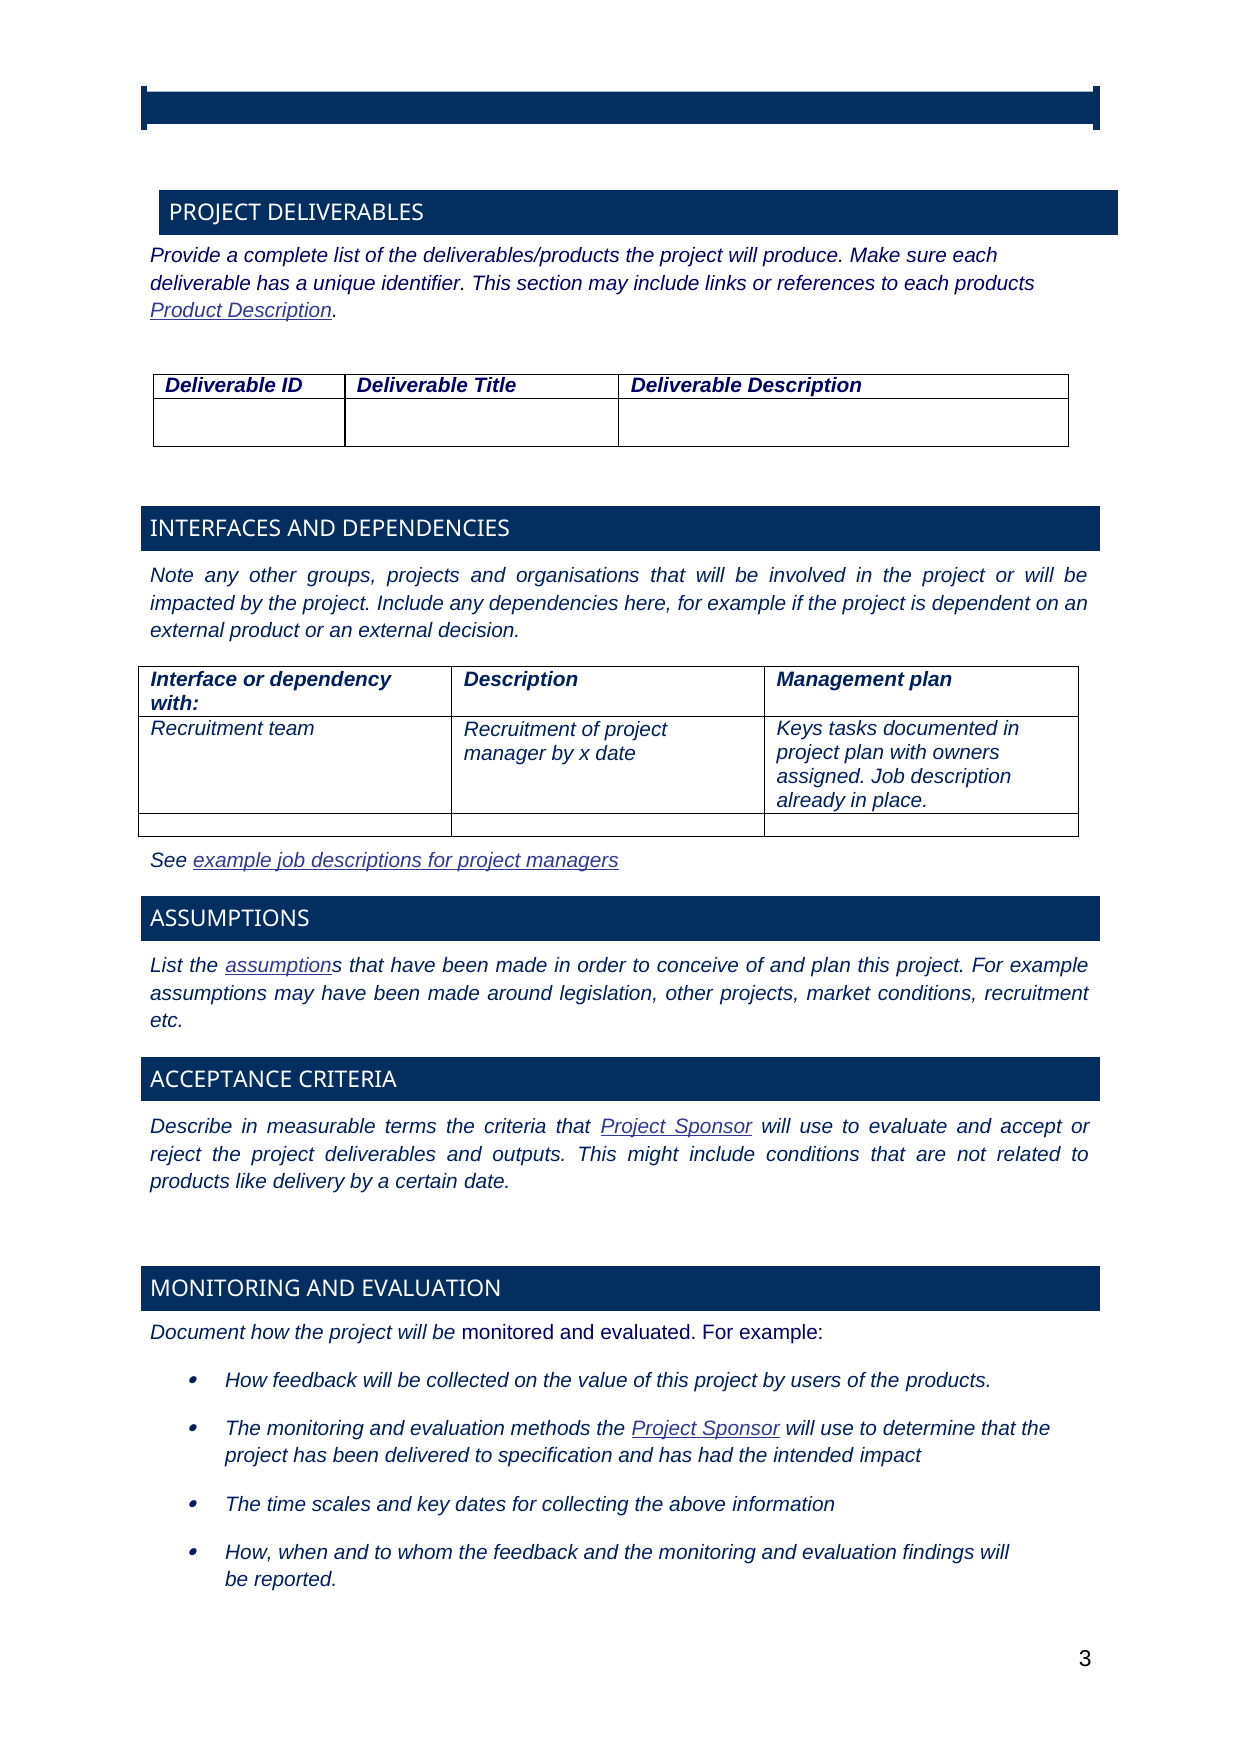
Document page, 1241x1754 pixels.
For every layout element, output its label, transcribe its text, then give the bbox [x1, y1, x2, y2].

text Describe in measurable terms the criteria that Project Sponsor will use to evaluate and accept or reject the project deliverables and outputs. This might include conditions that are not related to products like delivery by a certain date. [150, 1063, 1090, 1193]
table_header Deliverable ID [154, 375, 344, 398]
table_cell [154, 399, 344, 446]
table_header Description [452, 667, 764, 716]
list The time scales and key dates for collecting the above information [187, 1492, 1111, 1516]
text List the assumptions that have been made in order to conceive of and plan this project. For example assumptions may have been made around legislation, other projects, market conditions, recruitment etc. [150, 902, 1090, 1032]
table_header Interface or dependency with: [139, 667, 451, 716]
list How, when and to whom the feedback and the monitoring and evaluation findings will be reported. [187, 1540, 1038, 1591]
list The monitoring and evaluation methods the Project Sponsor will use to determine that the project has been delivered to specification and has had the intended impact [187, 1416, 1051, 1467]
table_cell [765, 814, 1078, 836]
table_cell Recruitment team [139, 717, 451, 812]
table_cell Recruitment of project manager by x date [452, 717, 764, 812]
text Provide a complete list of the deliverables/products the project will produce. Make sure each deliverable has a unique identifier. This section may include links or references to each products Product Description. [150, 243, 1038, 322]
table_cell [619, 399, 1068, 446]
table_header Deliverable Title [346, 375, 618, 398]
table_header Management plan [765, 667, 1078, 716]
text Document how the project will be monitored and evaluated. For example: [150, 1272, 1111, 1343]
table_cell [452, 814, 764, 836]
table_header Deliverable Description [619, 375, 1068, 398]
table_cell [139, 814, 451, 836]
text Note any other groups, projects and organisations that will be involved in the project or will be impacted by the project. Include any dependencies here, for example if the project is dependent on an external product or an external decision. [150, 512, 1090, 642]
text See example job descriptions for project managers [150, 848, 1111, 872]
table_cell [346, 399, 618, 446]
list How feedback will be collected on the value of this project by users of the products. [187, 1368, 1111, 1392]
table_cell Keys tasks documented in project plan with owners assigned. Job description already in place. [765, 717, 1078, 812]
